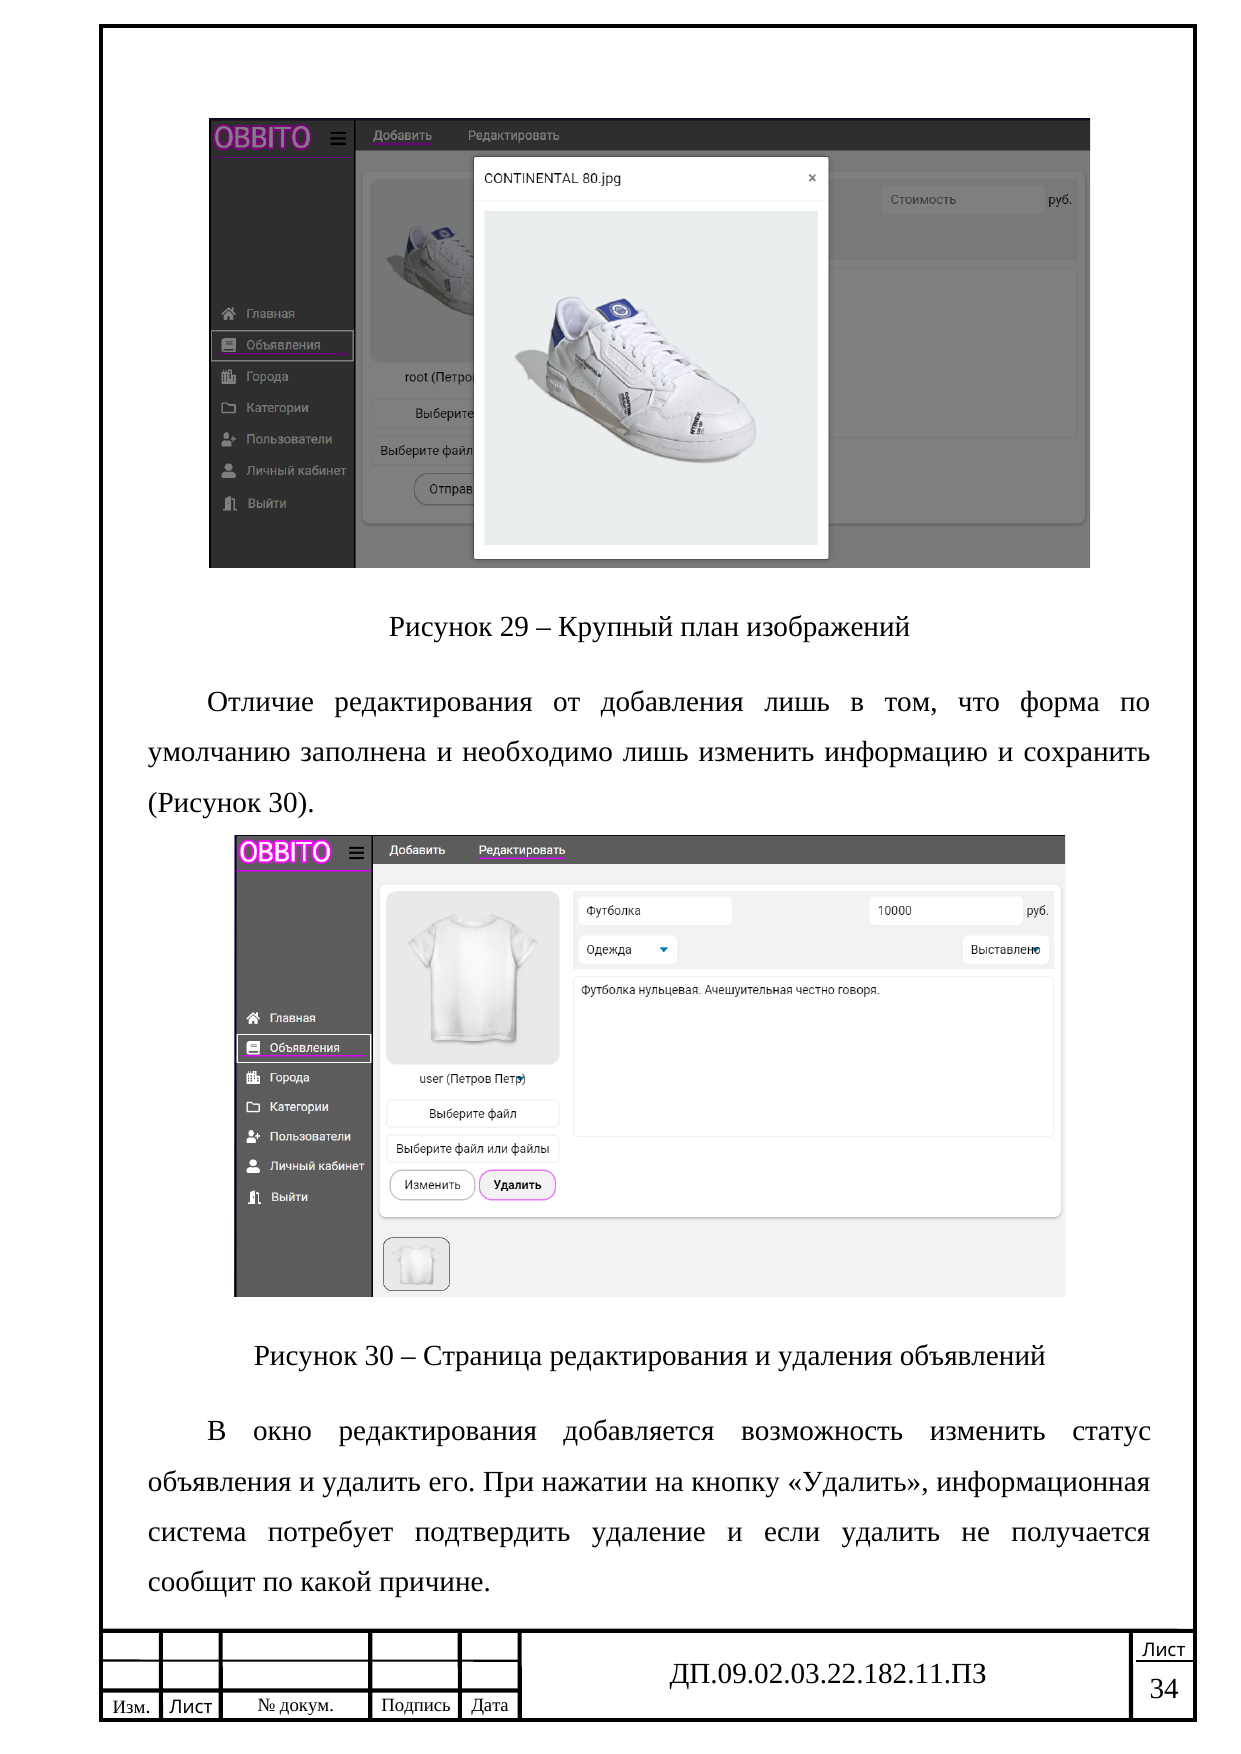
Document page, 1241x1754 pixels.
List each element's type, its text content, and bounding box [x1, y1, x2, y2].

text Рисунок 30 – Страница редактирования и удаления объявлений [118, 1338, 1181, 1372]
picture [234, 835, 1066, 1297]
picture [209, 118, 1091, 568]
text Отличие редактирования от добавления лишь в том, что форма по умолчанию заполнена и необходимо лишь изменить информацию и сохранить (Рисунок 30). [148, 684, 1152, 818]
text В окно редактирования добавляется возможность изменить статус объявления и удалить его. При нажатии на кнопку «Удалить», информационная система потребует подтвердить удаление и если удалить не получается сообщит по какой причине. [148, 1413, 1152, 1598]
text Рисунок 29 – Крупный план изображений [118, 609, 1181, 642]
